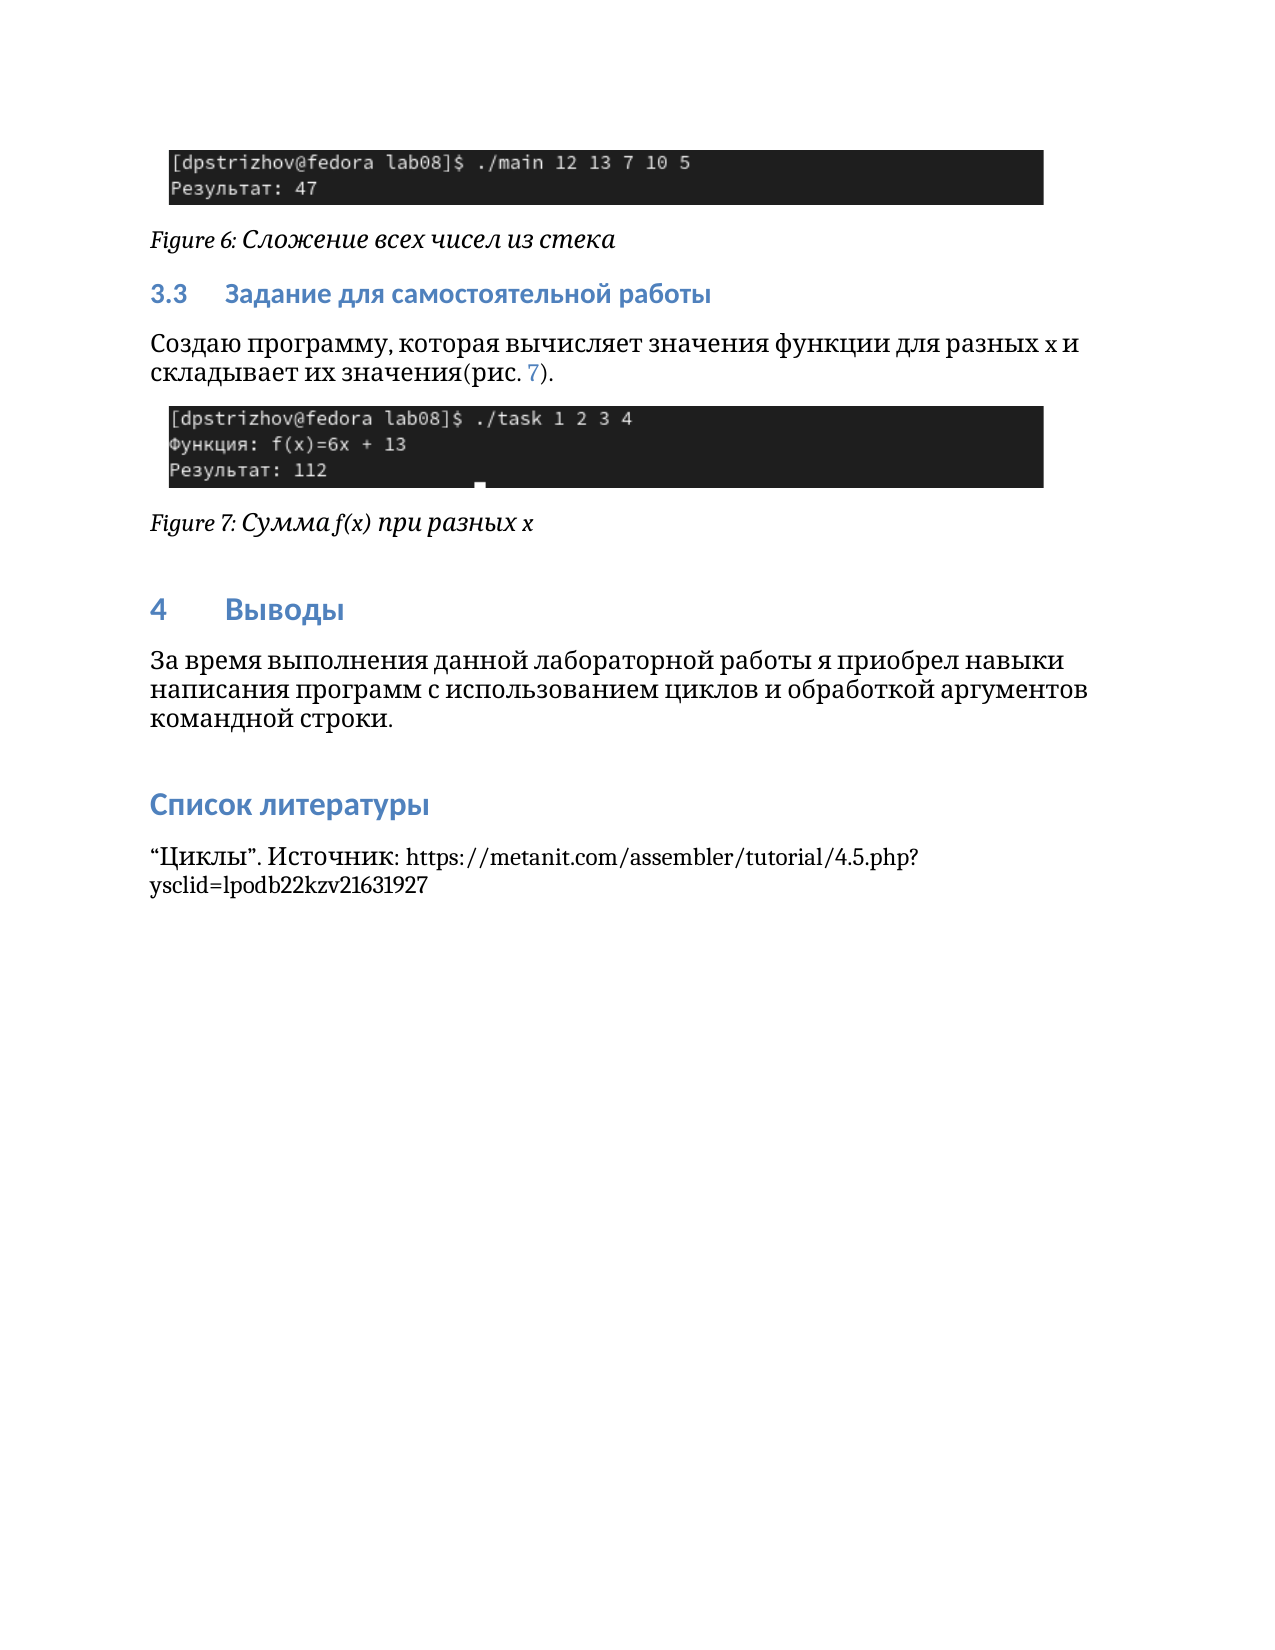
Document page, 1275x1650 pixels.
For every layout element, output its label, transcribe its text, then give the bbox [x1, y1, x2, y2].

subtitle 4 Выводы [150, 587, 1125, 628]
text Figure 7: Сумма f(x) при разных x [150, 509, 1125, 537]
text За время выполнения данной лабораторной работы я приобрел навыки написания программ с использованием циклов и обработкой аргументов командной строки. [150, 647, 1125, 733]
subtitle Список литературы [150, 783, 1125, 824]
text Создаю программу, которая вычисляет значения функции для разных x и складывает их значения(рис. 7). [150, 330, 1125, 387]
subtitle 3.3 Задание для самостоятельной работы [150, 275, 1125, 311]
text “Циклы”. Источник: https://metanit.com/assembler/tutorial/4.5.php?ysclid=lpodb22kzv21631927 [150, 843, 1125, 900]
picture [168, 150, 1044, 205]
picture [168, 406, 1044, 488]
text Figure 6: Сложение всех чисел из стека [150, 226, 1125, 254]
